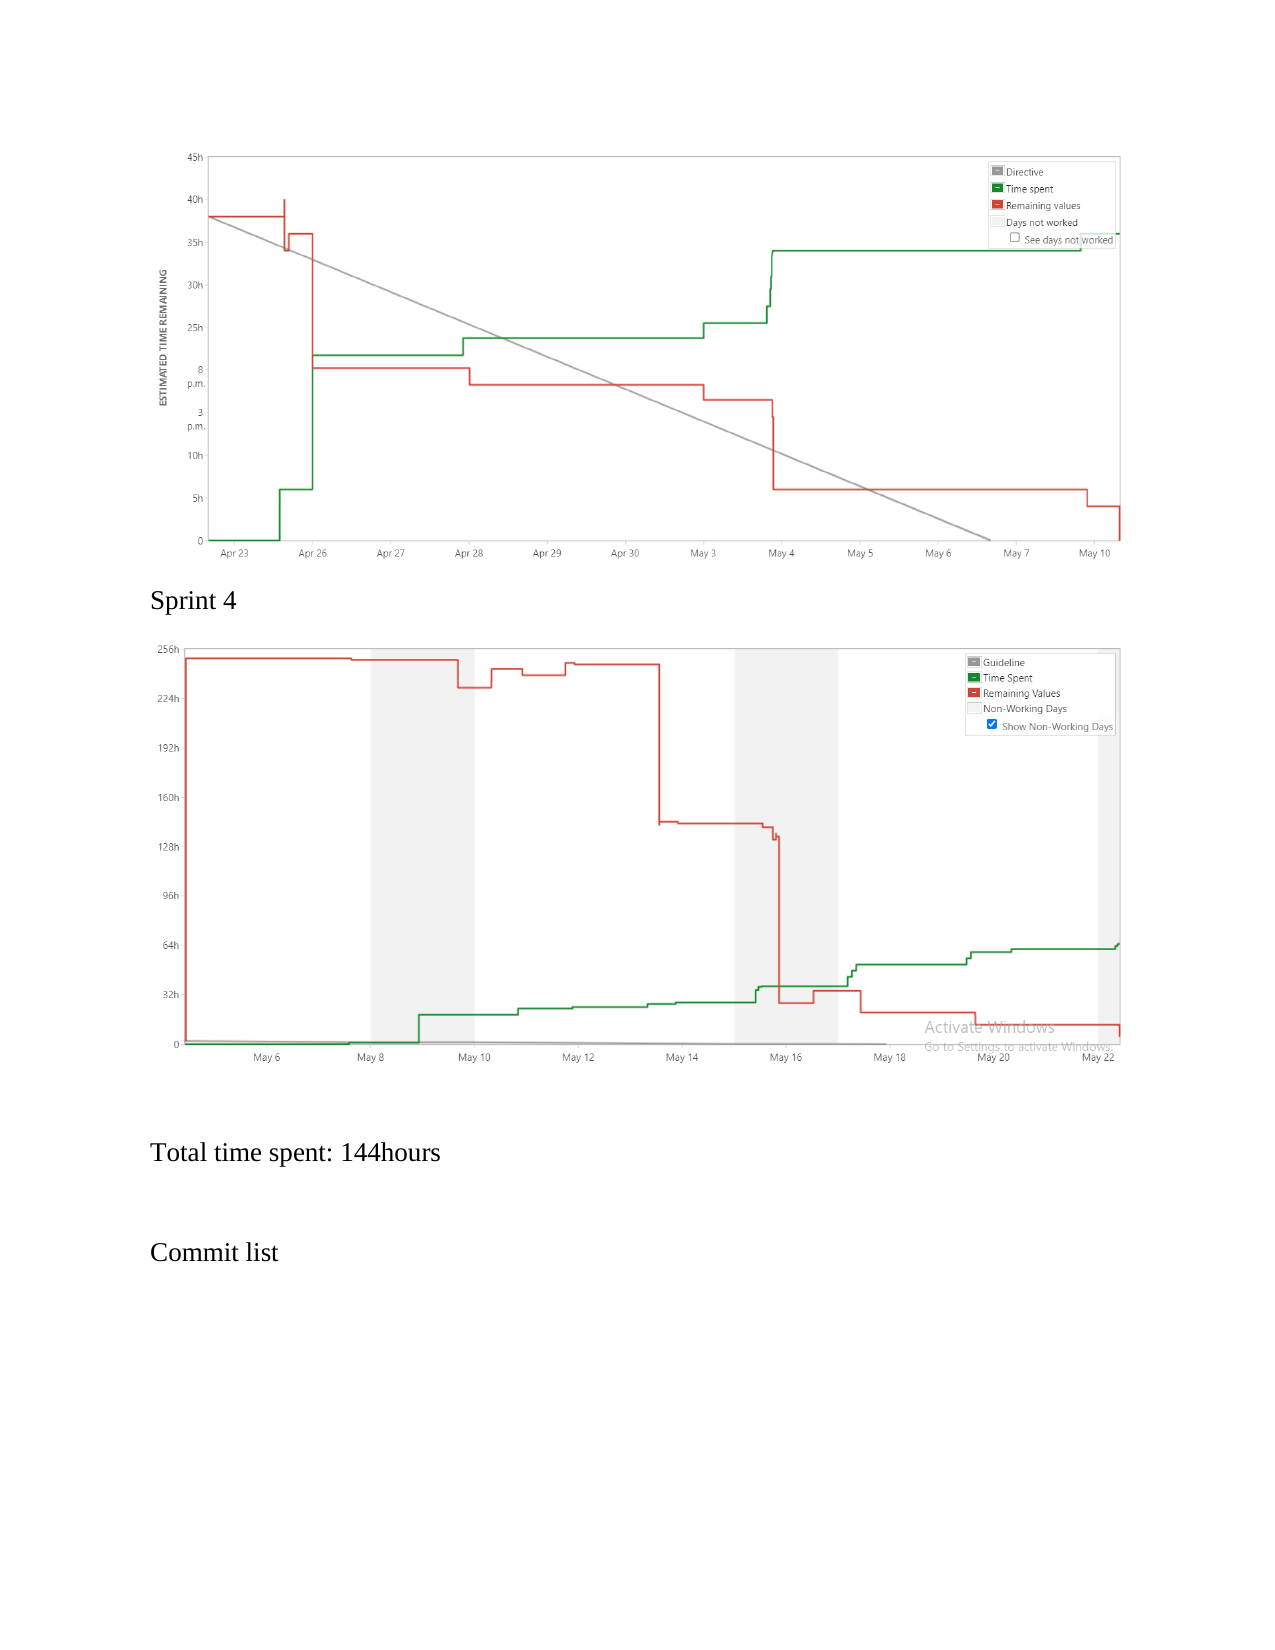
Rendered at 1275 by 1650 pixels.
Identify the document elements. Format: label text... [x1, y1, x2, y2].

text Sprint 4 [150, 584, 1125, 615]
picture [150, 132, 1125, 566]
text Commit list [150, 1236, 1125, 1267]
text Total time spent: 144hours [150, 1136, 1125, 1167]
picture [150, 634, 1125, 1067]
